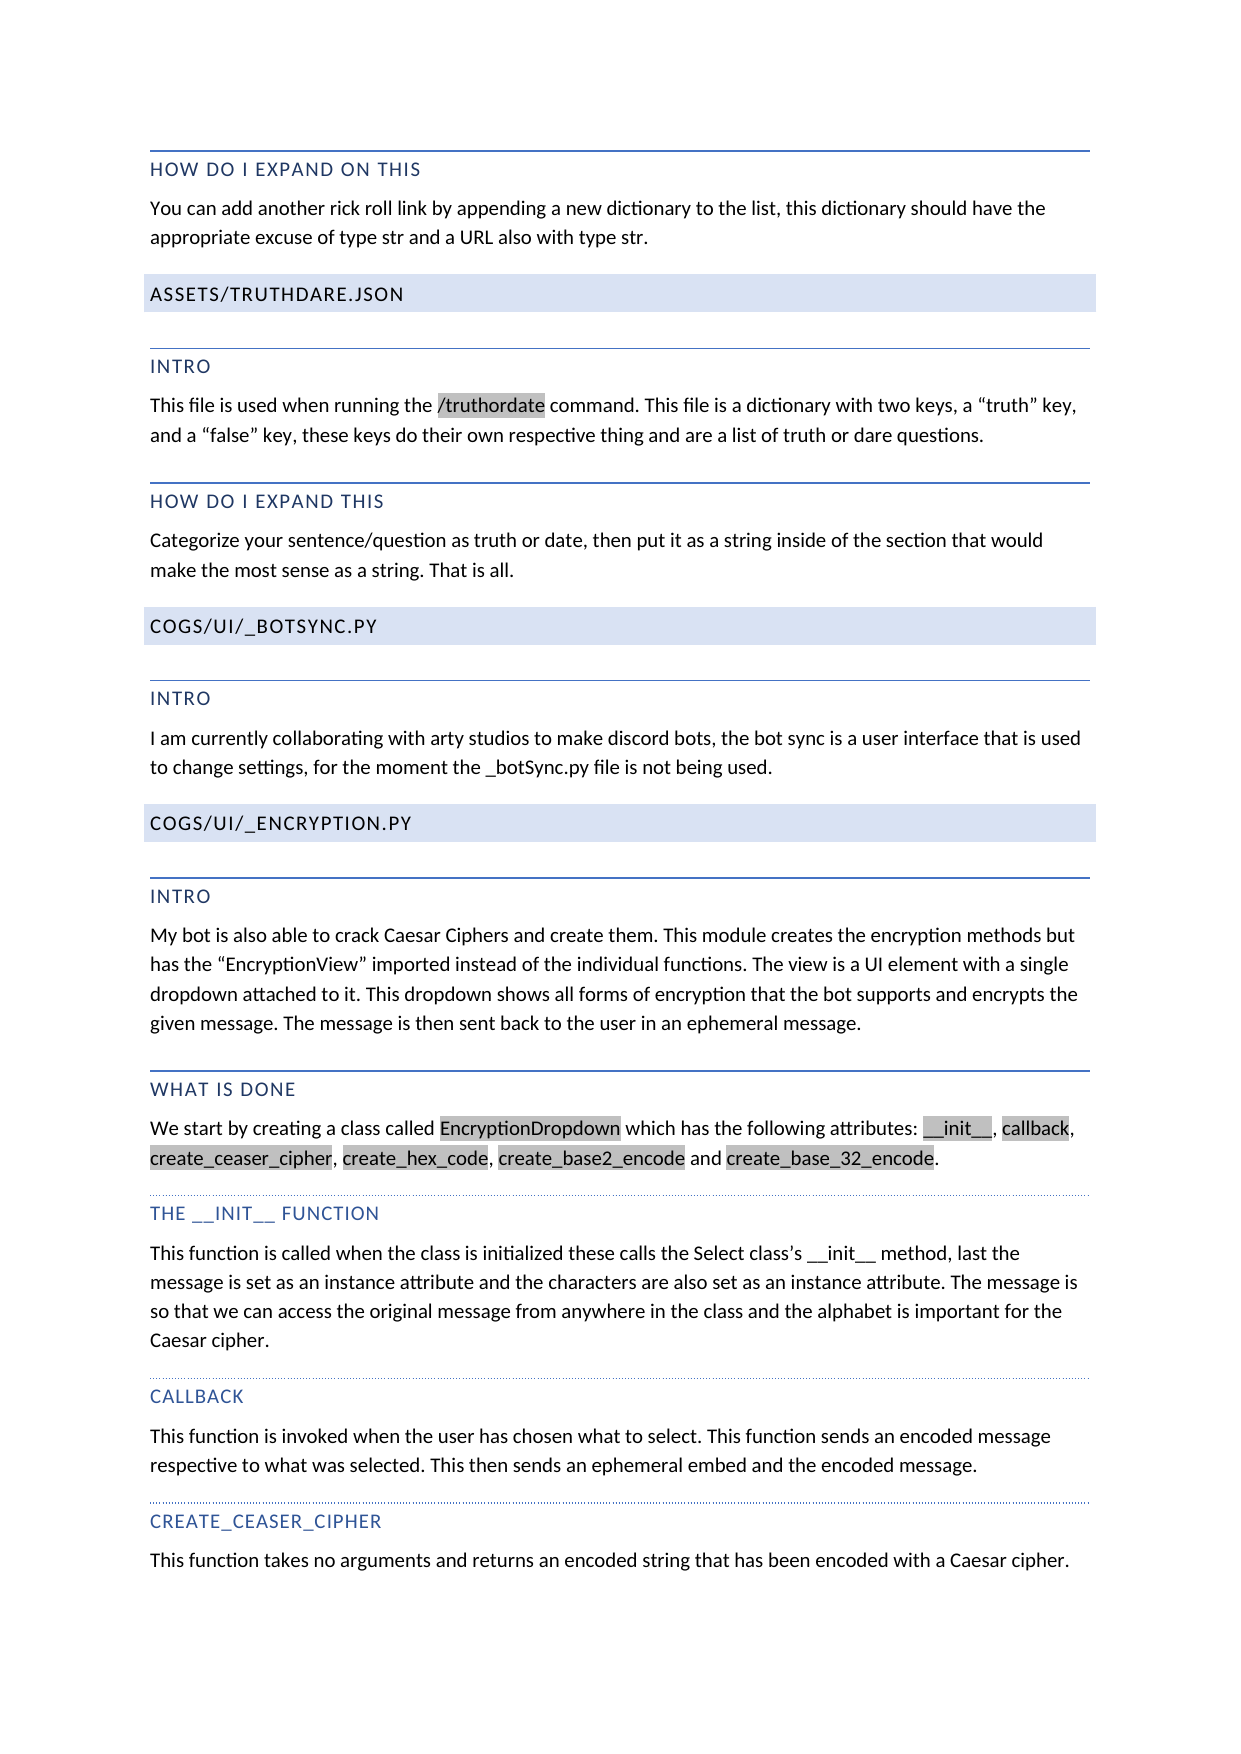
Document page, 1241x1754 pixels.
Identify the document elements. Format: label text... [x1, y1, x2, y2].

subtitle What is done [150, 1072, 1090, 1101]
text This function is invoked when the user has chosen what to select. This function sends an encoded message respective to what was selected. This then sends an ephemeral embed and the encoded message. [150, 1423, 1090, 1477]
subtitle cogs/ui/_encryption.py [150, 810, 1090, 836]
subtitle callback [150, 1378, 1090, 1409]
text You can add another rick roll link by appending a new dictionary to the list, this dictionary should have the appropriate excuse of type str and a URL also with type str. [150, 195, 1090, 250]
text This file is used when running the /truthordate command. This file is a dictionary with two keys, a “truth” key, and a “false” key, these keys do their own respective thing and are a list of truth or dare questions. [150, 393, 1090, 447]
subtitle The __init__ function [150, 1195, 1090, 1226]
subtitle Intro [150, 349, 1090, 378]
text I am currently collaborating with arty studios to make discord bots, the bot sync is a user interface that is used to change settings, for the moment the _botSync.py file is not being used. [150, 725, 1090, 779]
text We start by creating a class called EncryptionDropdown which has the following attributes: __init__, callback, create_ceaser_cipher, create_hex_code, create_base2_encode and create_base_32_encode. [150, 1116, 1090, 1170]
text My bot is also able to crack Caesar Ciphers and create them. This module creates the encryption methods but has the “EncryptionView” imported instead of the individual functions. The view is a UI element with a single dropdown attached to it. This dropdown shows all forms of encryption that the bot supports and encrypts the given message. The message is then sent back to the user in an ephemeral message. [150, 922, 1090, 1035]
subtitle create_ceaser_cipher [150, 1502, 1090, 1533]
subtitle cogs/ui/_botSync.py [150, 613, 1090, 638]
subtitle Intro [150, 879, 1090, 908]
subtitle How do I expand on this [150, 152, 1090, 181]
subtitle assets/truthDare.json [150, 281, 1090, 306]
text This function takes no arguments and returns an encoded string that has been encoded with a Caesar cipher. [150, 1547, 1090, 1573]
subtitle How do I expand this [150, 484, 1090, 513]
text Categorize your sentence/question as truth or date, then put it as a string inside of the section that would make the most sense as a string. That is all. [150, 528, 1090, 582]
subtitle Intro [150, 681, 1090, 711]
